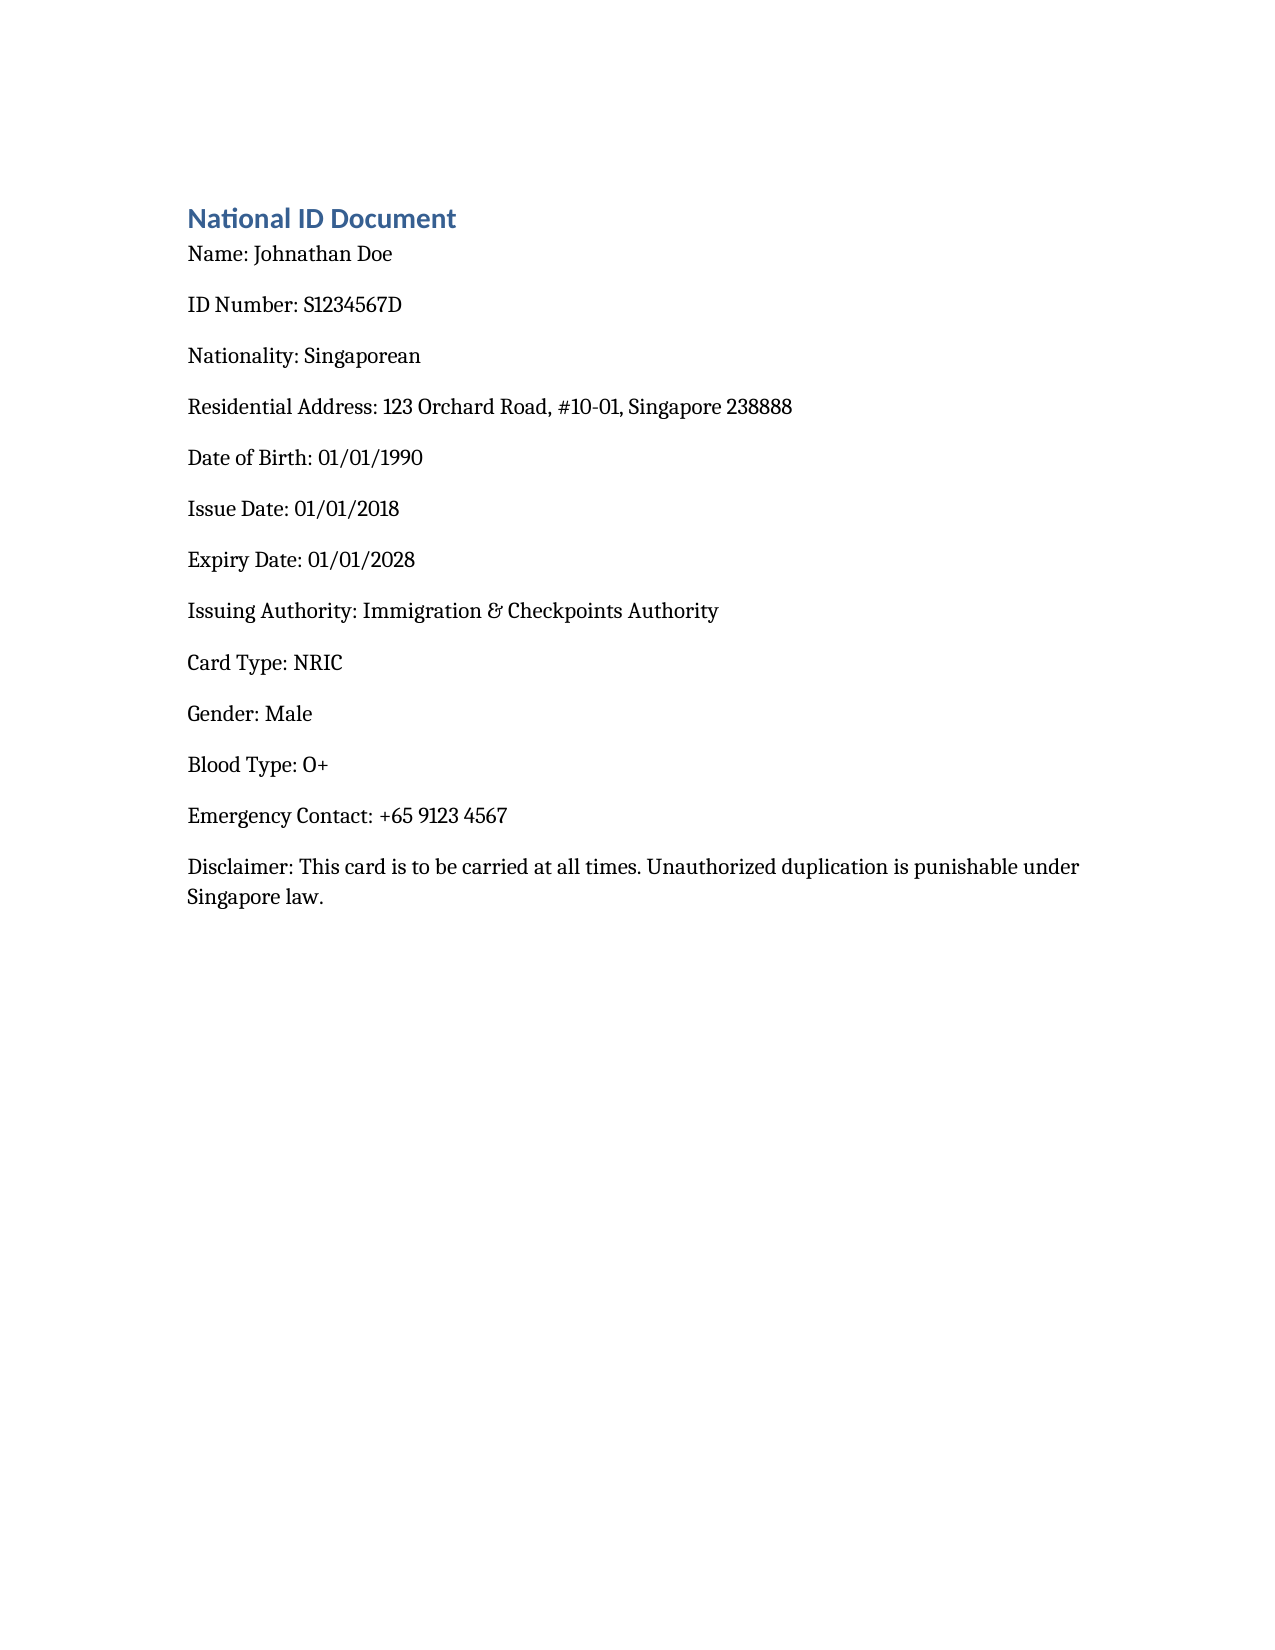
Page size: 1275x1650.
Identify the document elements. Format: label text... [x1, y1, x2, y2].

text Emergency Contact: +65 9123 4567 [187, 802, 1087, 829]
text Expiry Date: 01/01/2028 [187, 547, 1087, 573]
text Issuing Authority: Immigration & Checkpoints Authority [187, 598, 1087, 624]
text Blood Type: O+ [187, 751, 1087, 778]
text Issue Date: 01/01/2018 [187, 496, 1087, 522]
text Name: Johnathan Doe [187, 241, 1087, 267]
text Disclaimer: This card is to be carried at all times. Unauthorized duplication is punishable under Singapore law. [187, 853, 1087, 910]
text Date of Birth: 01/01/1990 [187, 445, 1087, 471]
text Card Type: NRIC [187, 649, 1087, 676]
text ID Number: S1234567D [187, 292, 1087, 318]
subtitle National ID Document [187, 200, 1087, 236]
text Nationality: Singaporean [187, 343, 1087, 369]
text Residential Address: 123 Orchard Road, #10-01, Singapore 238888 [187, 394, 1087, 420]
text Gender: Male [187, 700, 1087, 727]
